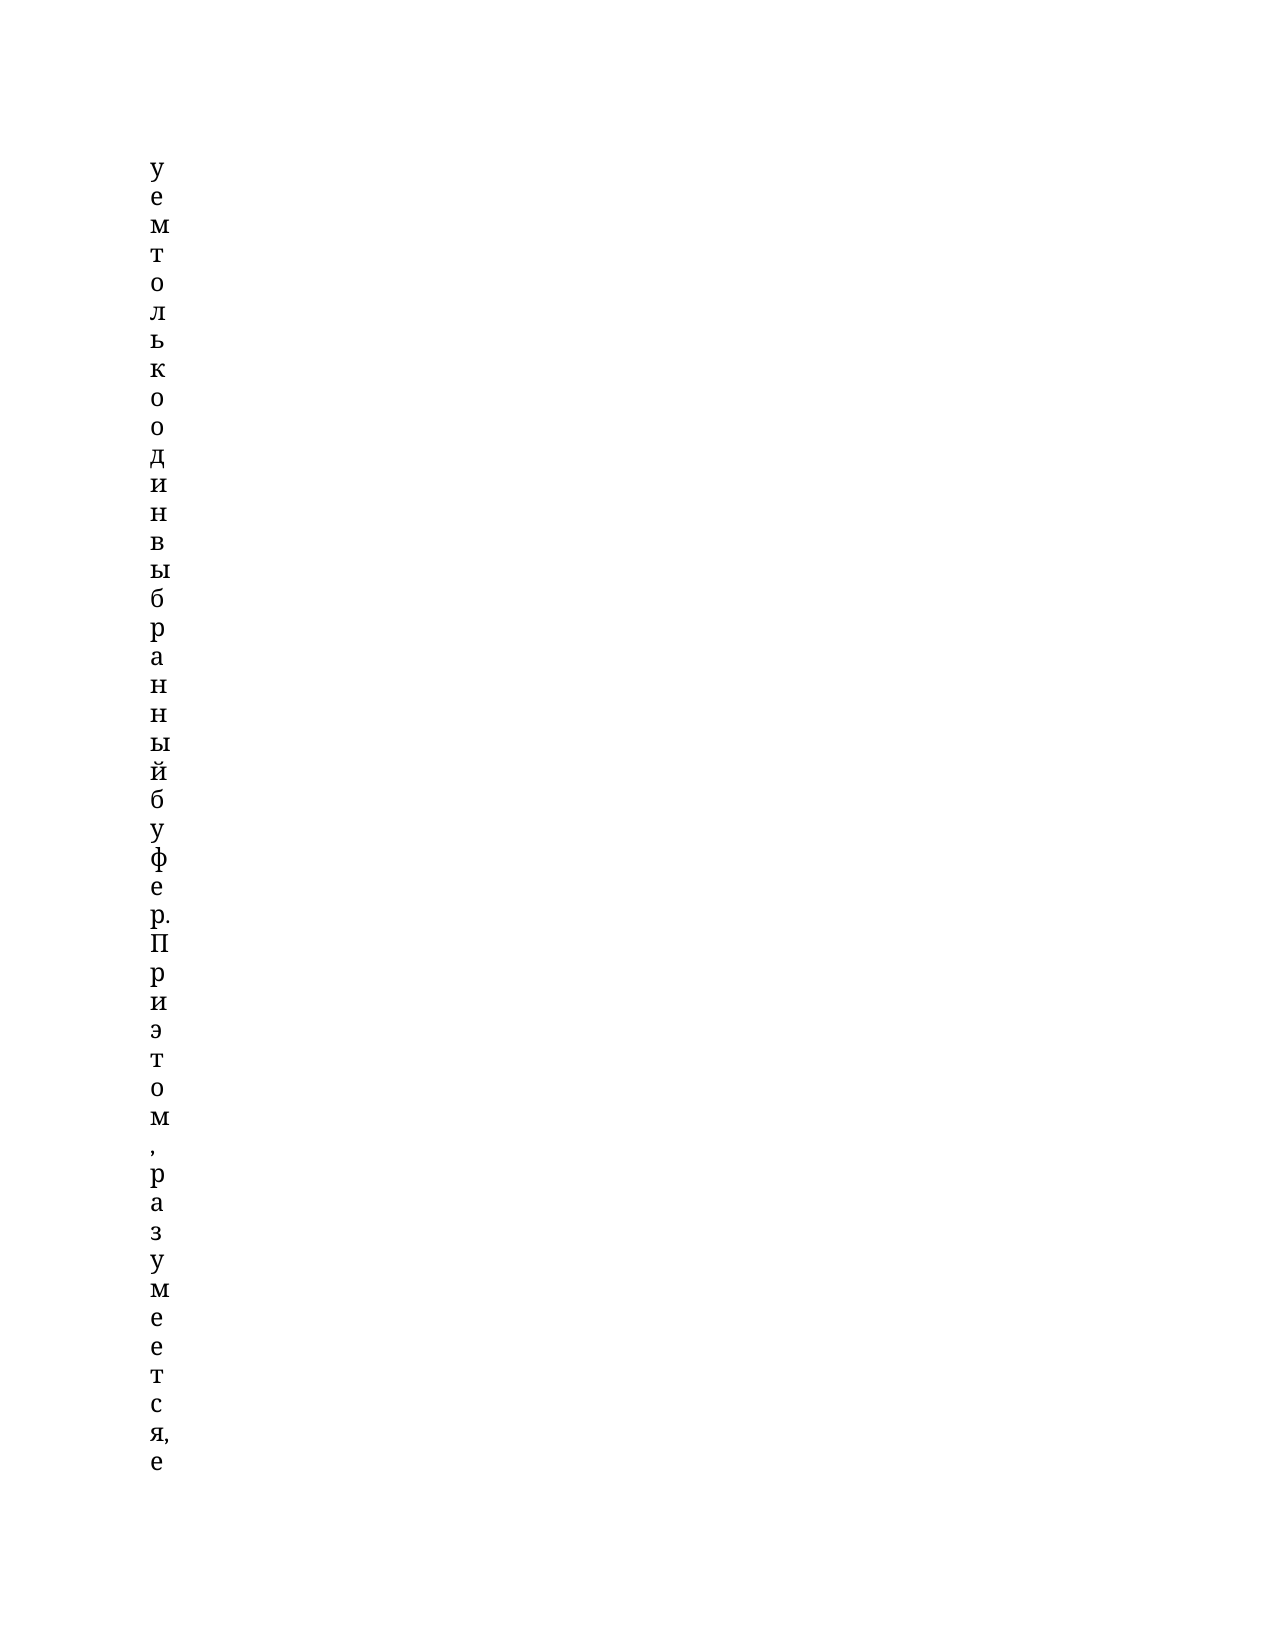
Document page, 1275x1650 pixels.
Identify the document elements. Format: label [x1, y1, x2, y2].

table_cell [139, 150, 185, 1476]
